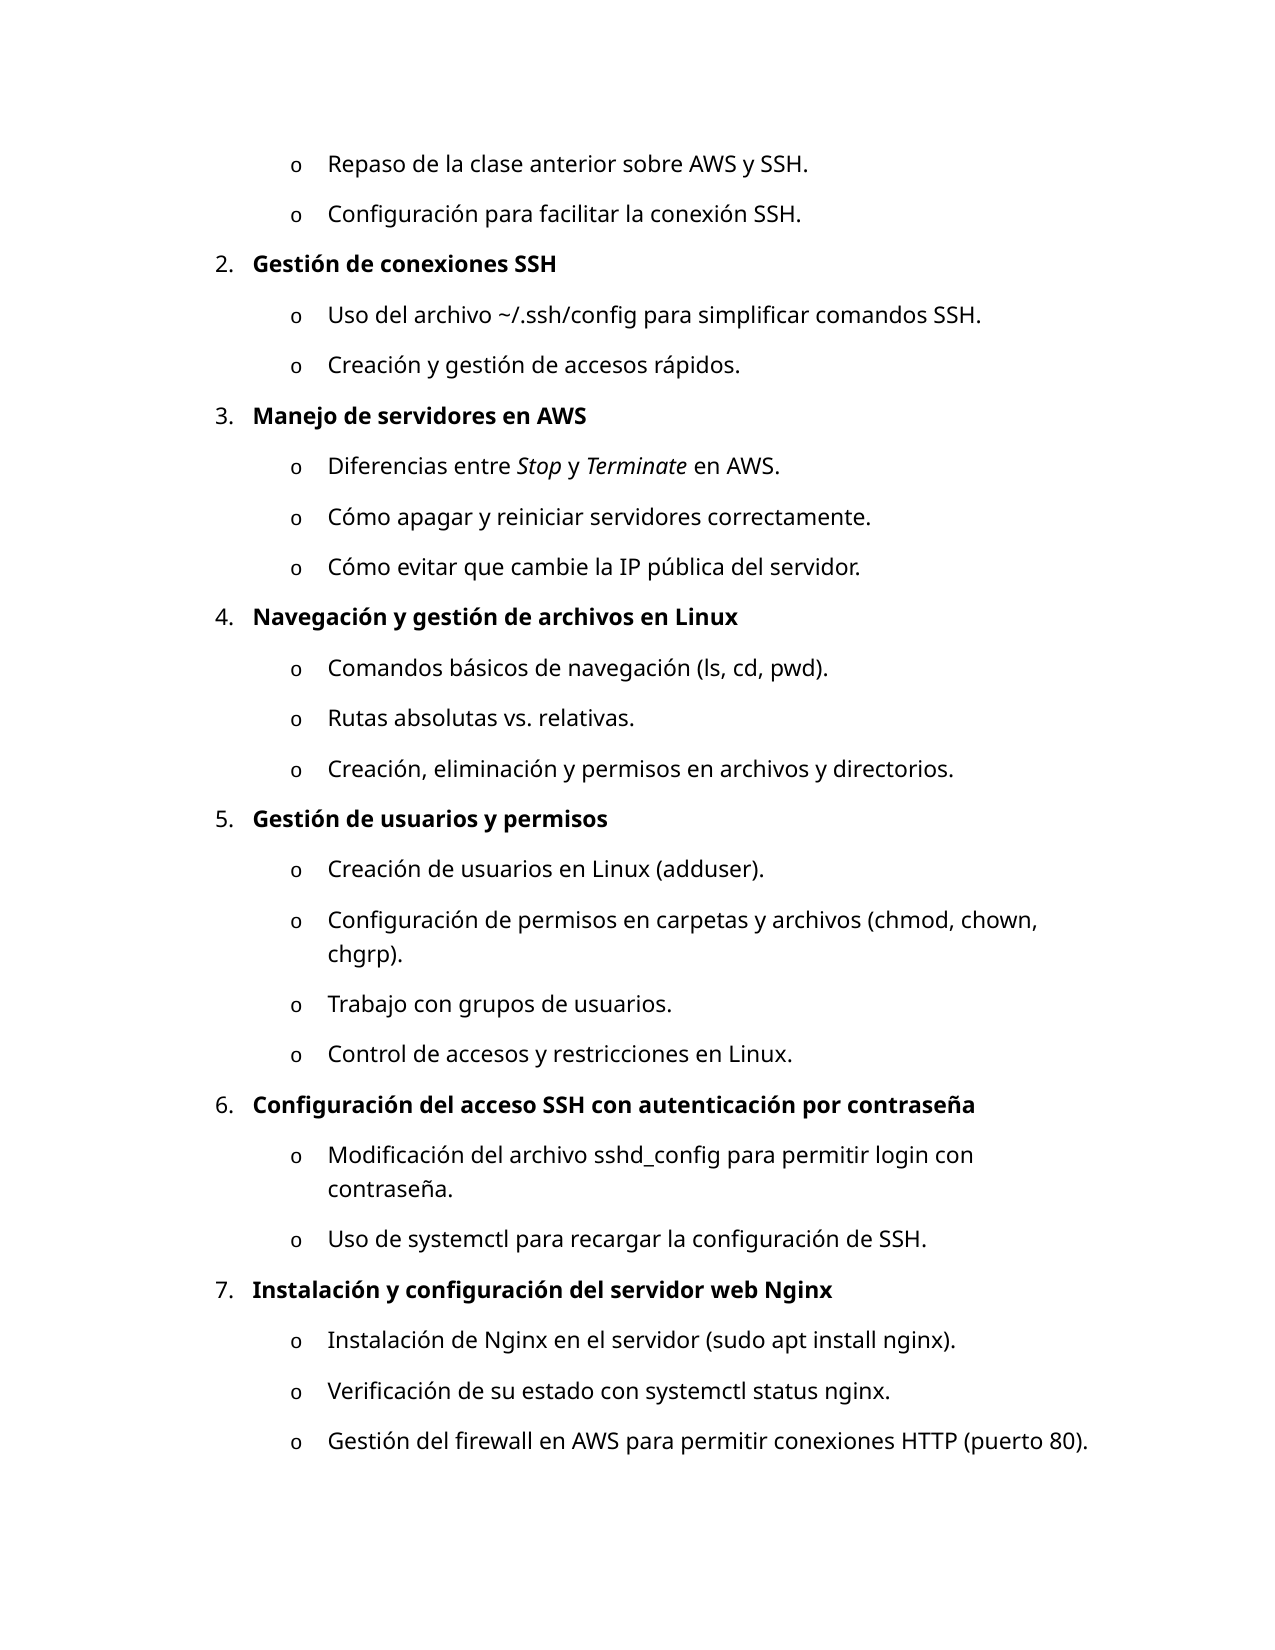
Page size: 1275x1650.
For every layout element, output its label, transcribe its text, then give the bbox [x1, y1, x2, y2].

list Creación, eliminación y permisos en archivos y directorios. [290, 753, 1098, 784]
list Instalación y configuración del servidor web Nginx [215, 1274, 1098, 1305]
list Creación de usuarios en Linux (adduser). [290, 853, 1098, 885]
list Gestión del firewall en AWS para permitir conexiones HTTP (puerto 80). [290, 1425, 1098, 1456]
list Uso del archivo ~/.ssh/config para simplificar comandos SSH. [290, 299, 1098, 330]
list Comandos básicos de navegación (ls, cd, pwd). [290, 652, 1098, 683]
list Control de accesos y restricciones en Linux. [290, 1038, 1098, 1070]
list Instalación de Nginx en el servidor (sudo apt install nginx). [290, 1324, 1098, 1356]
list Manejo de servidores en AWS [215, 400, 1098, 431]
list Configuración para facilitar la conexión SSH. [290, 198, 1098, 229]
list Cómo apagar y reiniciar servidores correctamente. [290, 501, 1098, 532]
list Verificación de su estado con systemctl status nginx. [290, 1375, 1098, 1406]
list Configuración de permisos en carpetas y archivos (chmod, chown, chgrp). [290, 904, 1098, 969]
list Cómo evitar que cambie la IP pública del servidor. [290, 551, 1098, 582]
list Configuración del acceso SSH con autenticación por contraseña [215, 1089, 1098, 1120]
list Rutas absolutas vs. relativas. [290, 702, 1098, 733]
list Repaso de la clase anterior sobre AWS y SSH. [290, 148, 1098, 179]
list Trabajo con grupos de usuarios. [290, 988, 1098, 1019]
list Creación y gestión de accesos rápidos. [290, 349, 1098, 381]
list Diferencias entre Stop y Terminate en AWS. [290, 450, 1098, 481]
list Uso de systemctl para recargar la configuración de SSH. [290, 1223, 1098, 1255]
list Gestión de conexiones SSH [215, 248, 1098, 280]
list Navegación y gestión de archivos en Linux [215, 601, 1098, 633]
list Modificación del archivo sshd_config para permitir login con contraseña. [290, 1139, 1098, 1204]
list Gestión de usuarios y permisos [215, 803, 1098, 834]
